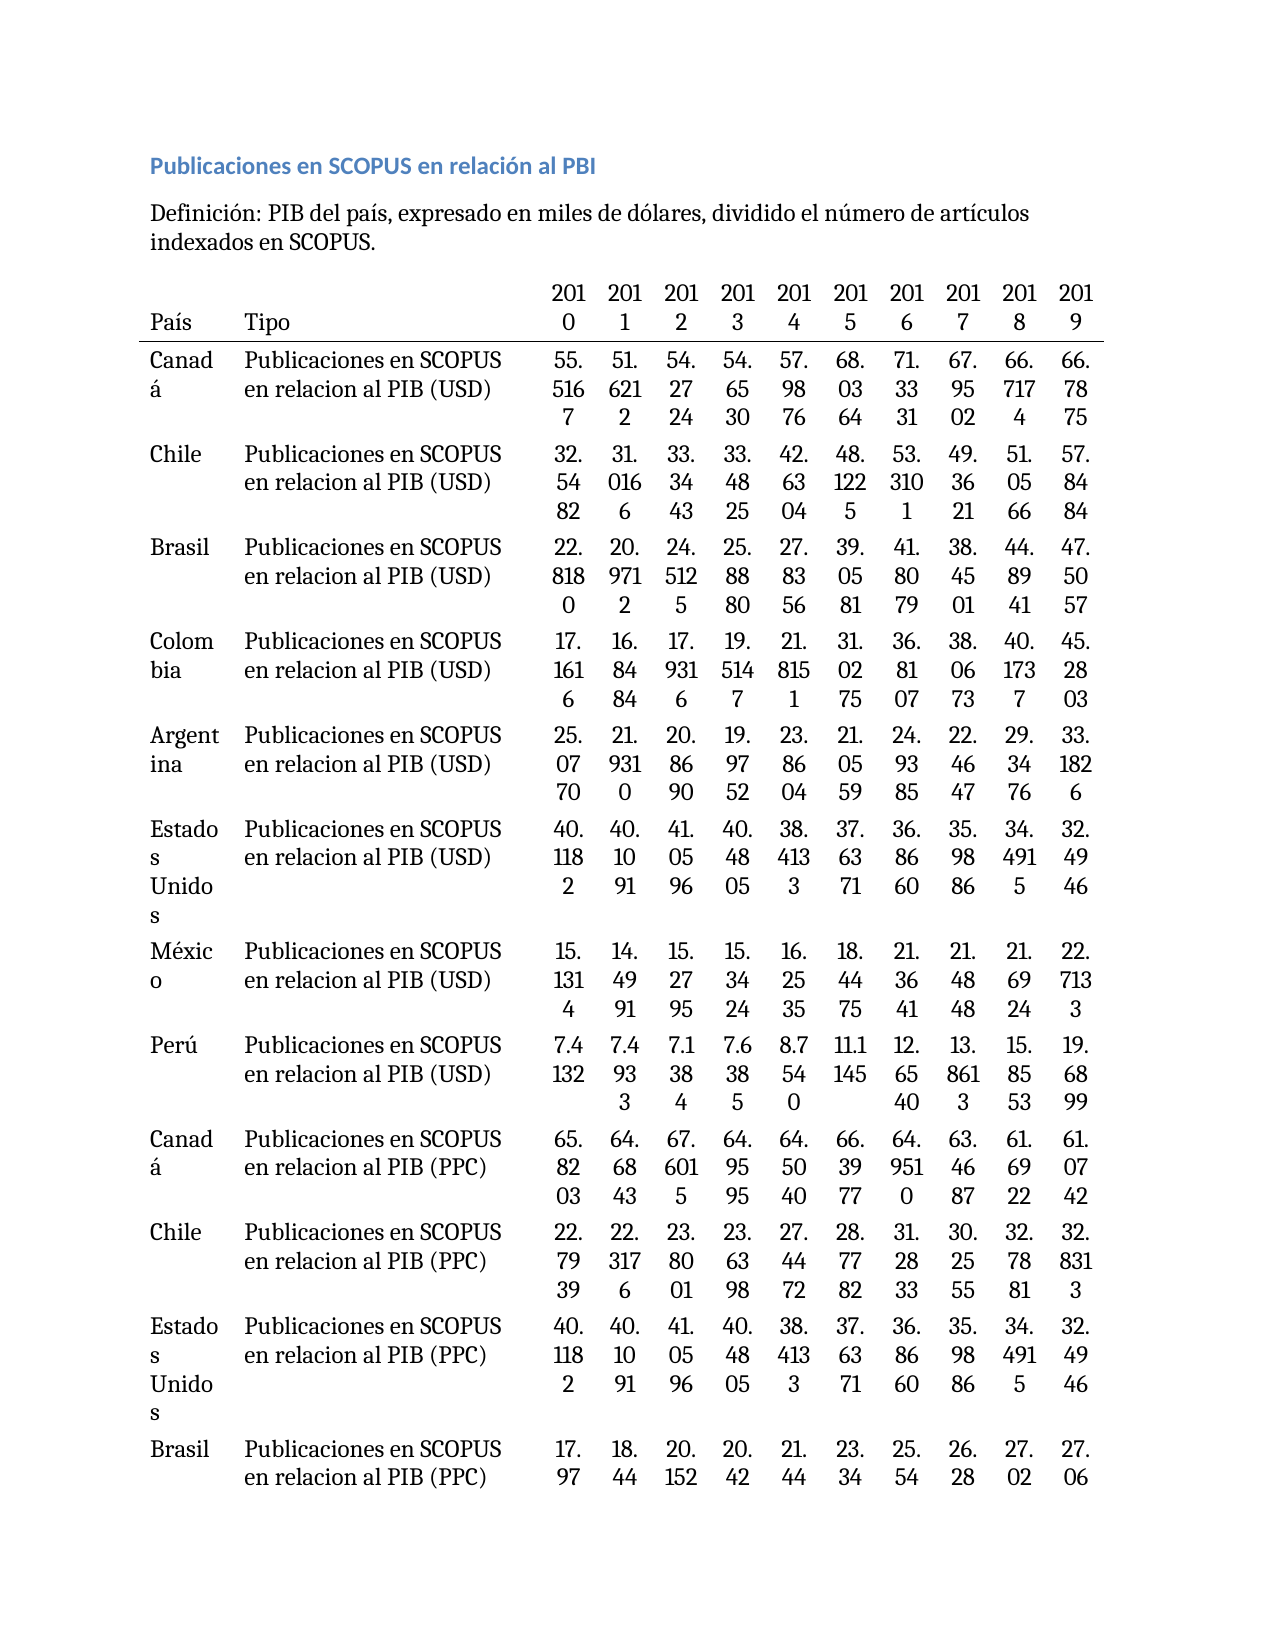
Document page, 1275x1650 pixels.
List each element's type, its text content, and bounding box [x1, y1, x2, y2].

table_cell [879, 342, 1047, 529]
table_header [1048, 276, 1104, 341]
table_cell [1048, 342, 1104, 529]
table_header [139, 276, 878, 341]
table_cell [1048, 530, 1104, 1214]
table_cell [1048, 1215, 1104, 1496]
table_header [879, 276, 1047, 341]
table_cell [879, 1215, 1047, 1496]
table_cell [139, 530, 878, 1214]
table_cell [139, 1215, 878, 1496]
text Definición: PIB del país, expresado en miles de dólares, dividido el número de artículos indexados en SCOPUS. [150, 199, 1125, 257]
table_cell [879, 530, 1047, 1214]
subtitle Publicaciones en SCOPUS en relación al PBI [150, 150, 1125, 181]
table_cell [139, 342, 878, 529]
